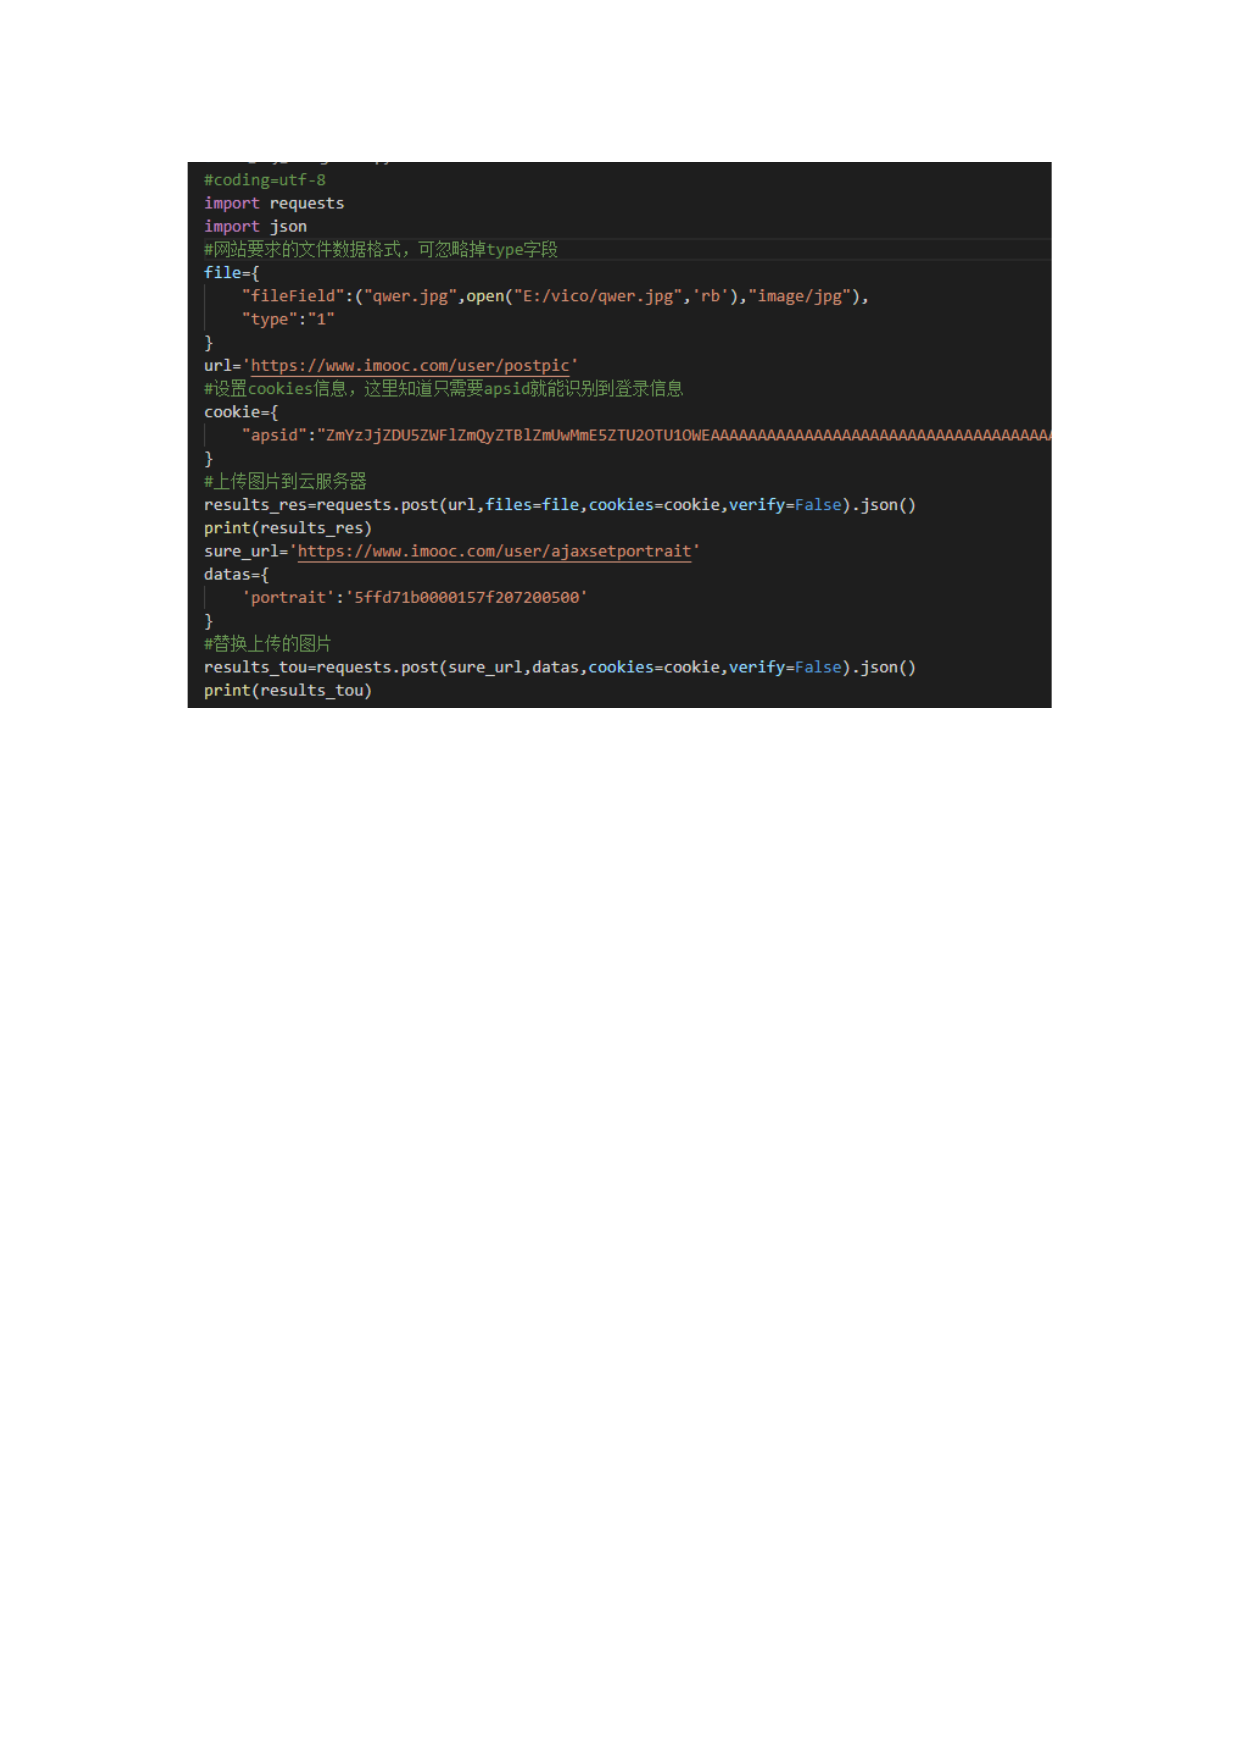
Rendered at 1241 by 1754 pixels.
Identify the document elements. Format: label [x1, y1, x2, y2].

picture [187, 162, 1052, 708]
